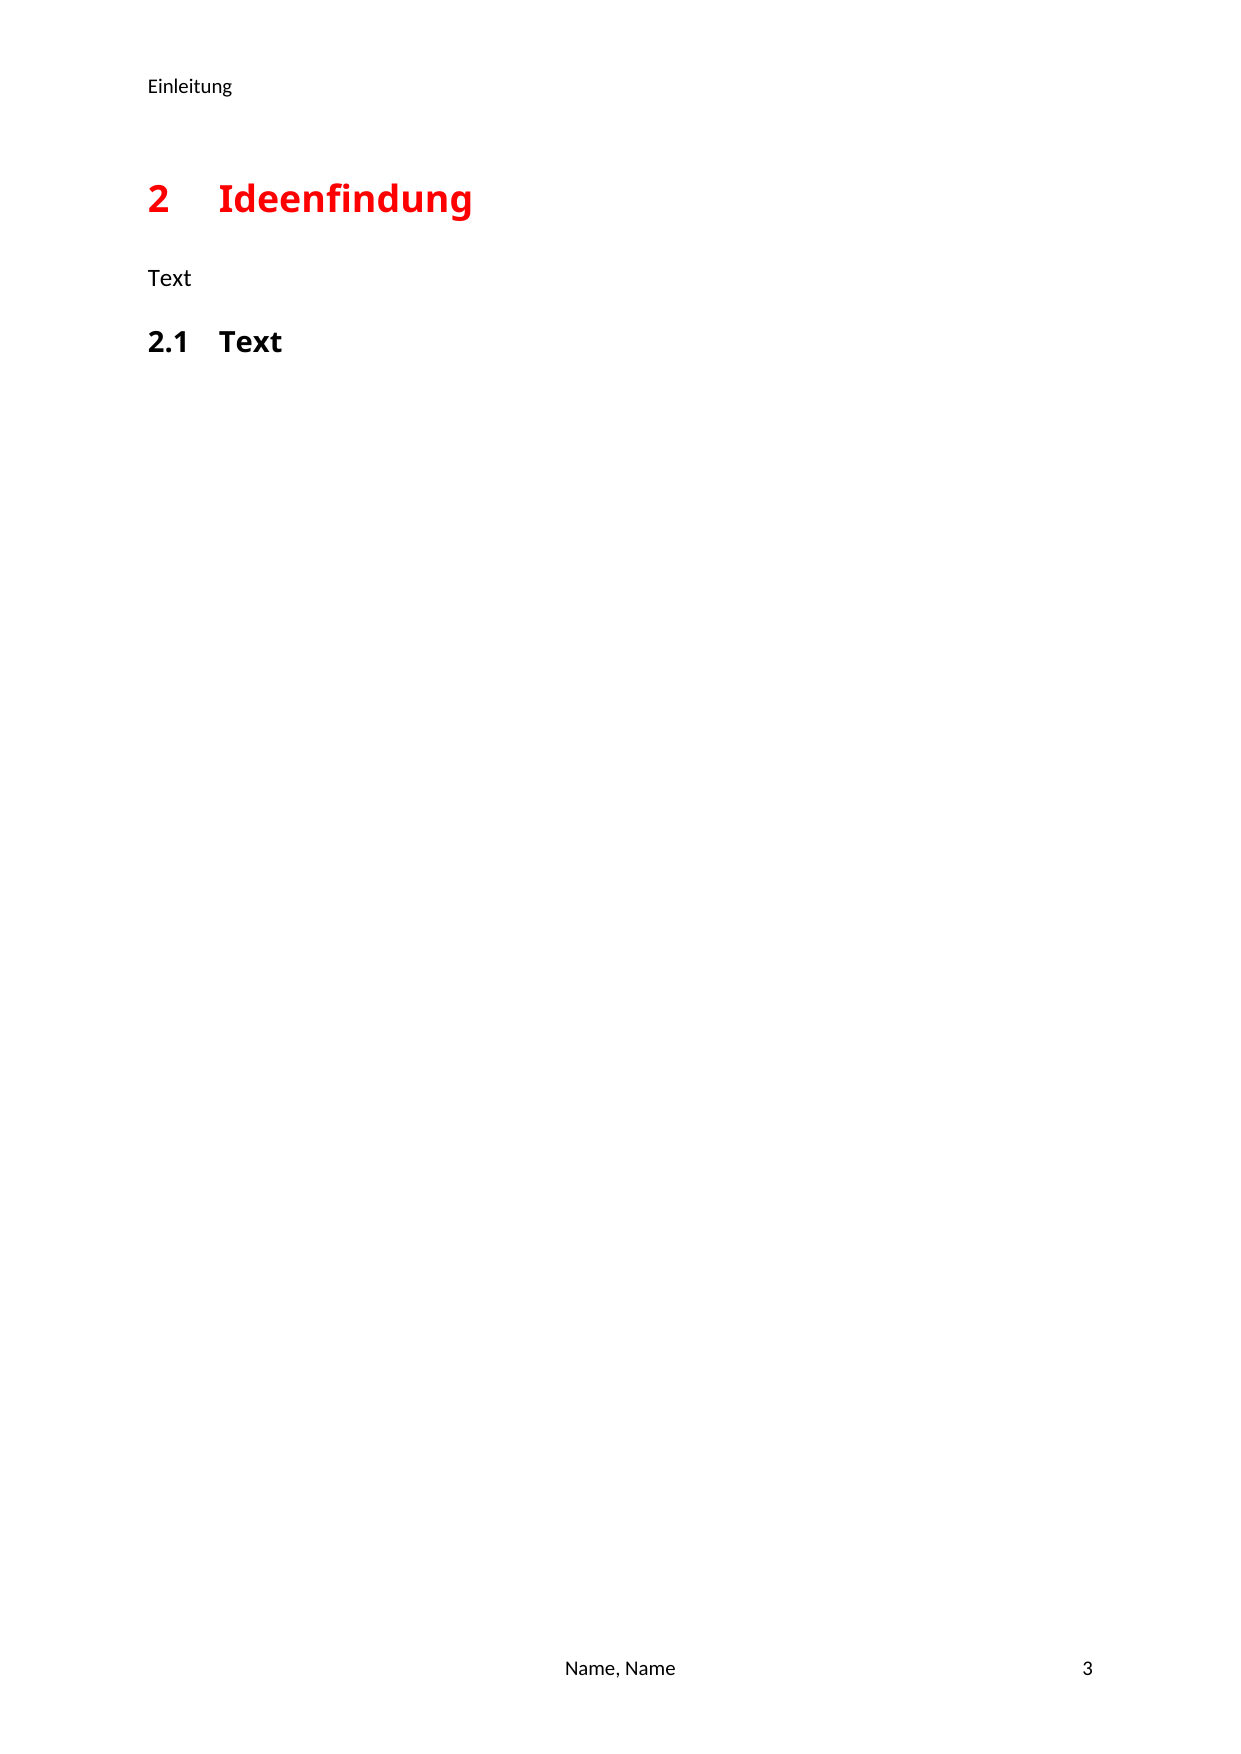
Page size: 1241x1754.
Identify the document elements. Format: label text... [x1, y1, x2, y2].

text Text [148, 262, 1093, 292]
subtitle Ideenfindung [148, 173, 1093, 224]
subtitle Text [148, 322, 1093, 361]
